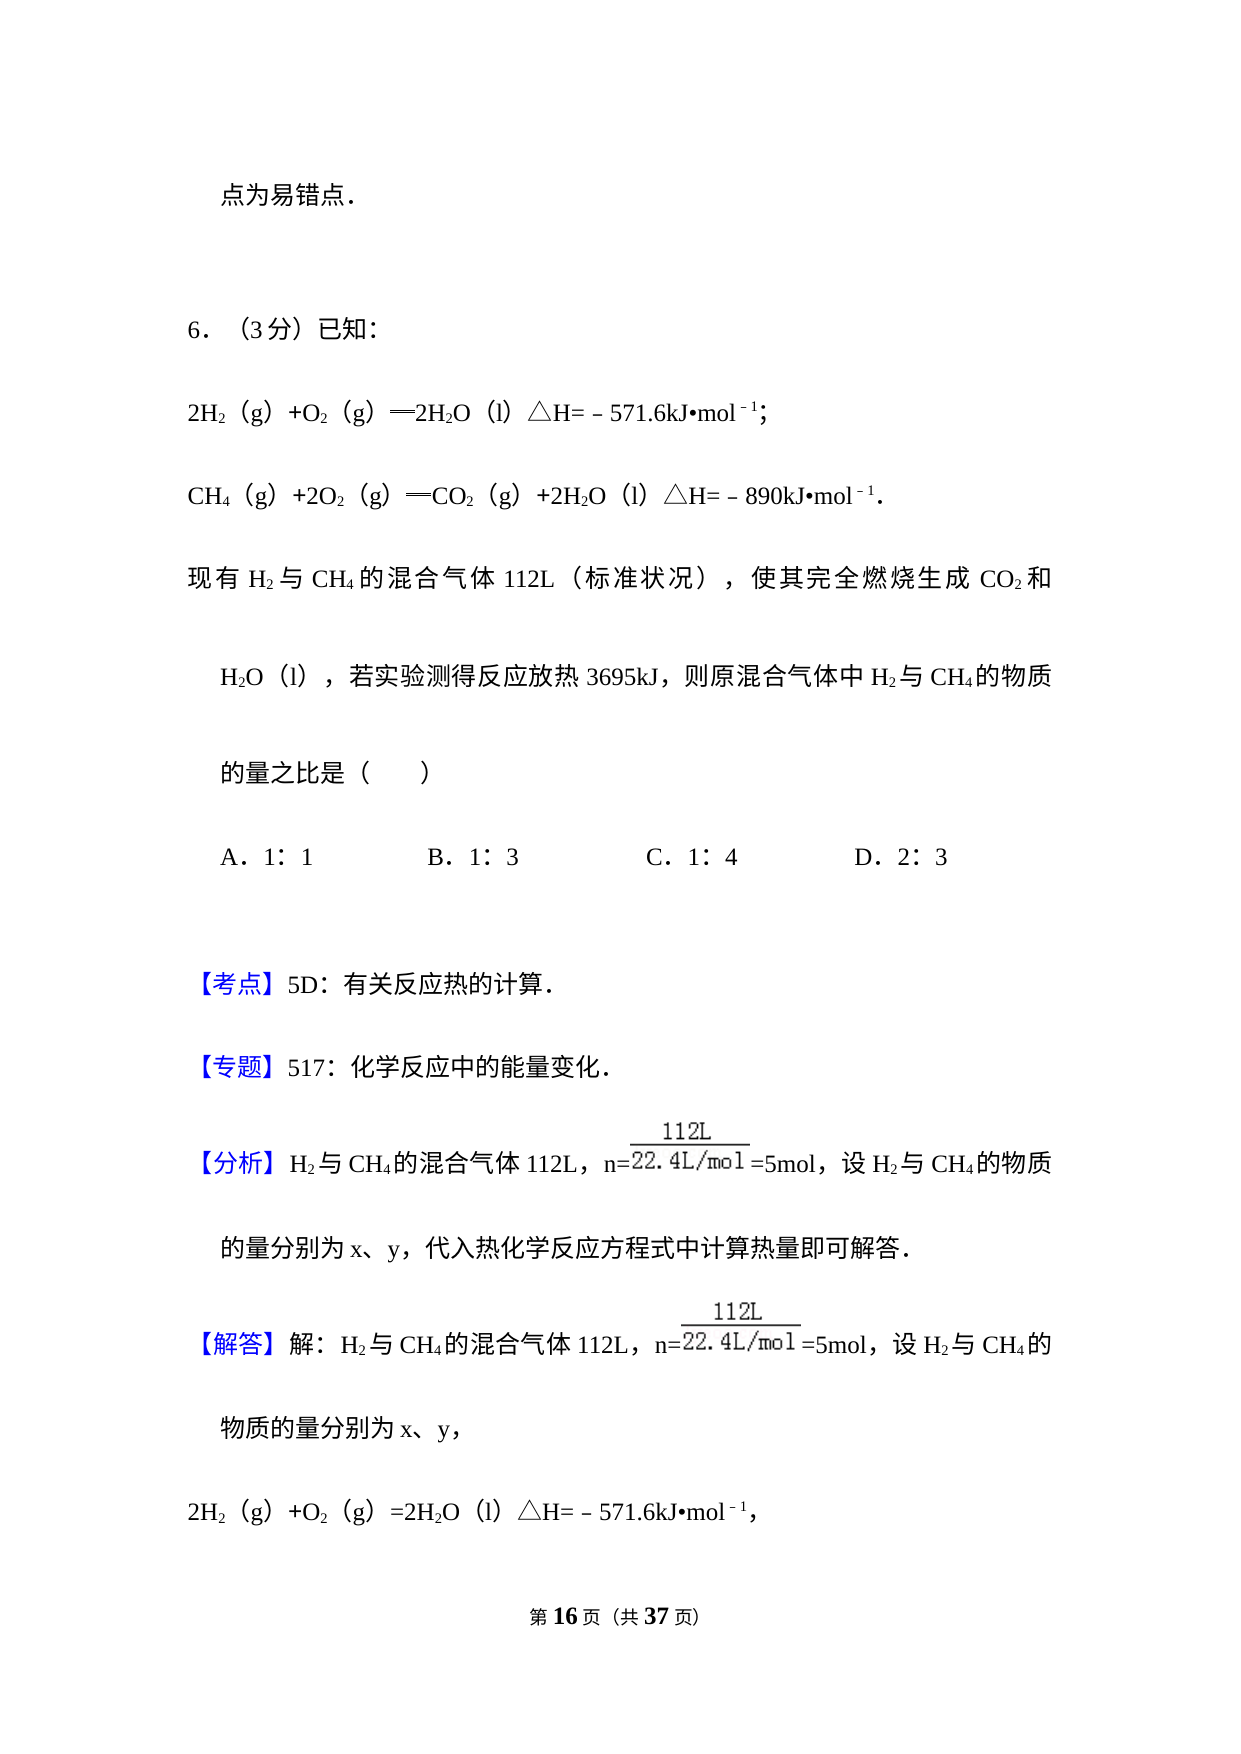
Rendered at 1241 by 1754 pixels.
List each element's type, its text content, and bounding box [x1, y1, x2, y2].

picture [681, 1298, 801, 1353]
text 【分析】H2与CH4的混合气体112L，n==5mol，设H2与CH4的物质的量分别为x、y，代入热化学反应方程式中计算热量即可解答． [187, 1116, 1053, 1279]
text 现有H2与CH4的混合气体112L（标准状况），使其完全燃烧生成CO2和H2O（l），若实验测得反应放热3695kJ，则原混合气体中H2与CH4的物质的量之比是（ ） [187, 544, 1053, 804]
picture [630, 1117, 751, 1173]
text 2H2（g）+O2（g）═2H2O（l）△H=﹣571.6kJ•mol﹣1； [187, 378, 1053, 443]
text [187, 161, 1053, 226]
text 【专题】517：化学反应中的能量变化． [187, 1033, 1053, 1098]
text 【解答】解：H2与CH4的混合气体112L，n==5mol，设H2与CH4的物质的量分别为x、y， [187, 1297, 1053, 1459]
text 【考点】5D：有关反应热的计算．菁优网版权所有 [187, 950, 1053, 1015]
text 2H2（g）+O2（g）=2H2O（l）△H=﹣571.6kJ•mol﹣1， [187, 1477, 1053, 1542]
text CH4（g）+2O2（g）═CO2（g）+2H2O（l）△H=﹣890kJ•mol﹣1． [187, 461, 1053, 526]
text 6．（3分）已知： [187, 295, 1053, 360]
text A．1：1 B．1：3 C．1：4 D．2：3 [187, 822, 1053, 887]
